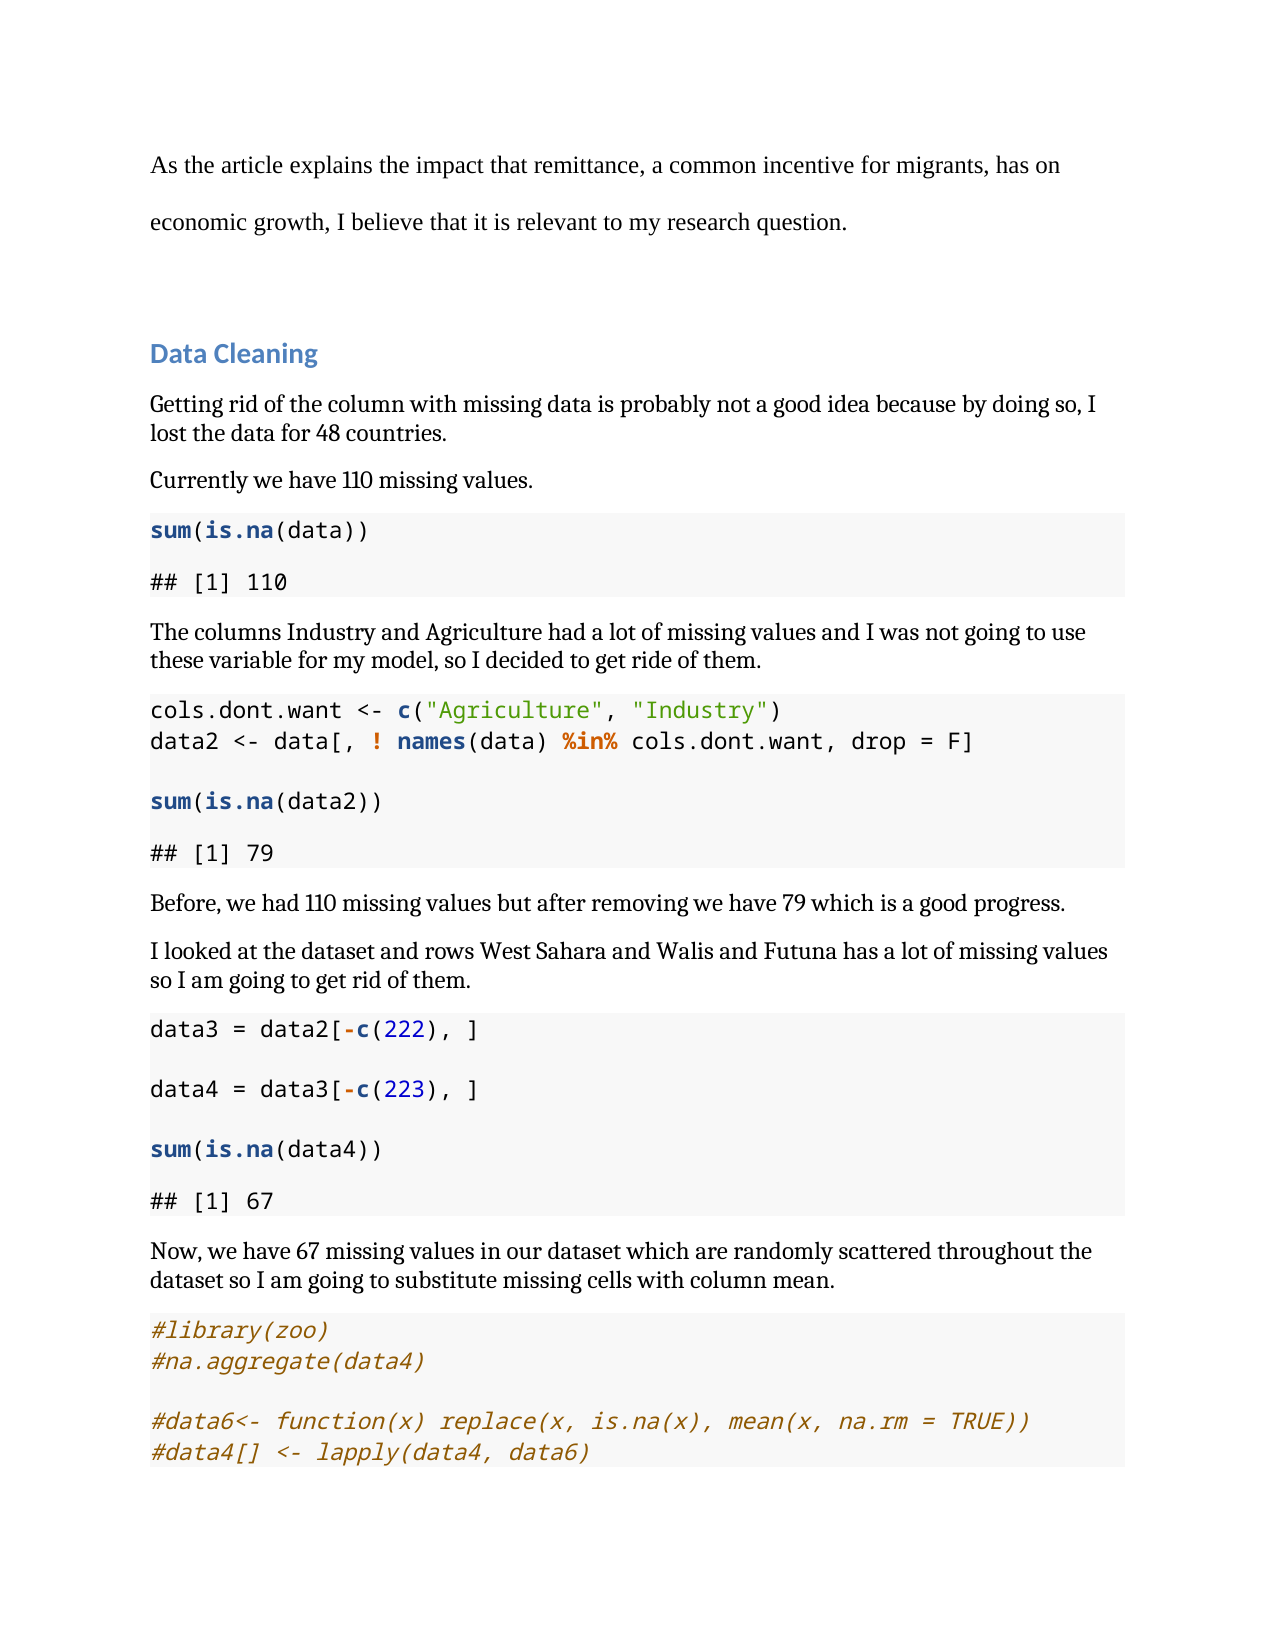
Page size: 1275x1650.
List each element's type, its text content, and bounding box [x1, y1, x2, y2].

text Now, we have 67 missing values in our dataset which are randomly scattered throughout the dataset so I am going to substitute missing cells with column mean. [150, 1237, 1125, 1295]
text sum(is.na(data)) [150, 513, 1125, 545]
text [150, 150, 1125, 236]
text Before, we had 110 missing values but after removing we have 79 which is a good progress. [150, 889, 1125, 918]
text data3 = data2[-c(222), ] data4 = data3[-c(223), ] sum(is.na(data4)) [150, 1013, 1125, 1164]
text ## [1] 67 [150, 1185, 1125, 1216]
text I looked at the dataset and rows West Sahara and Walis and Futuna has a lot of missing values so I am going to get rid of them. [150, 937, 1125, 994]
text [150, 1313, 1125, 1467]
text ## [1] 79 [150, 837, 1125, 868]
text The columns Industry and Agriculture had a lot of missing values and I was not going to use these variable for my model, so I decided to get ride of them. [150, 618, 1125, 675]
text Getting rid of the column with missing data is probably not a good idea because by doing so, I lost the data for 48 countries. [150, 390, 1125, 447]
text cols.dont.want <- c("Agriculture", "Industry") data2 <- data[, ! names(data) %in% cols.dont.want, drop = F] sum(is.na(data2)) [150, 694, 1125, 816]
text ## [1] 110 [150, 566, 1125, 597]
text Currently we have 110 missing values. [150, 466, 1125, 495]
subtitle Data Cleaning [150, 335, 1125, 371]
